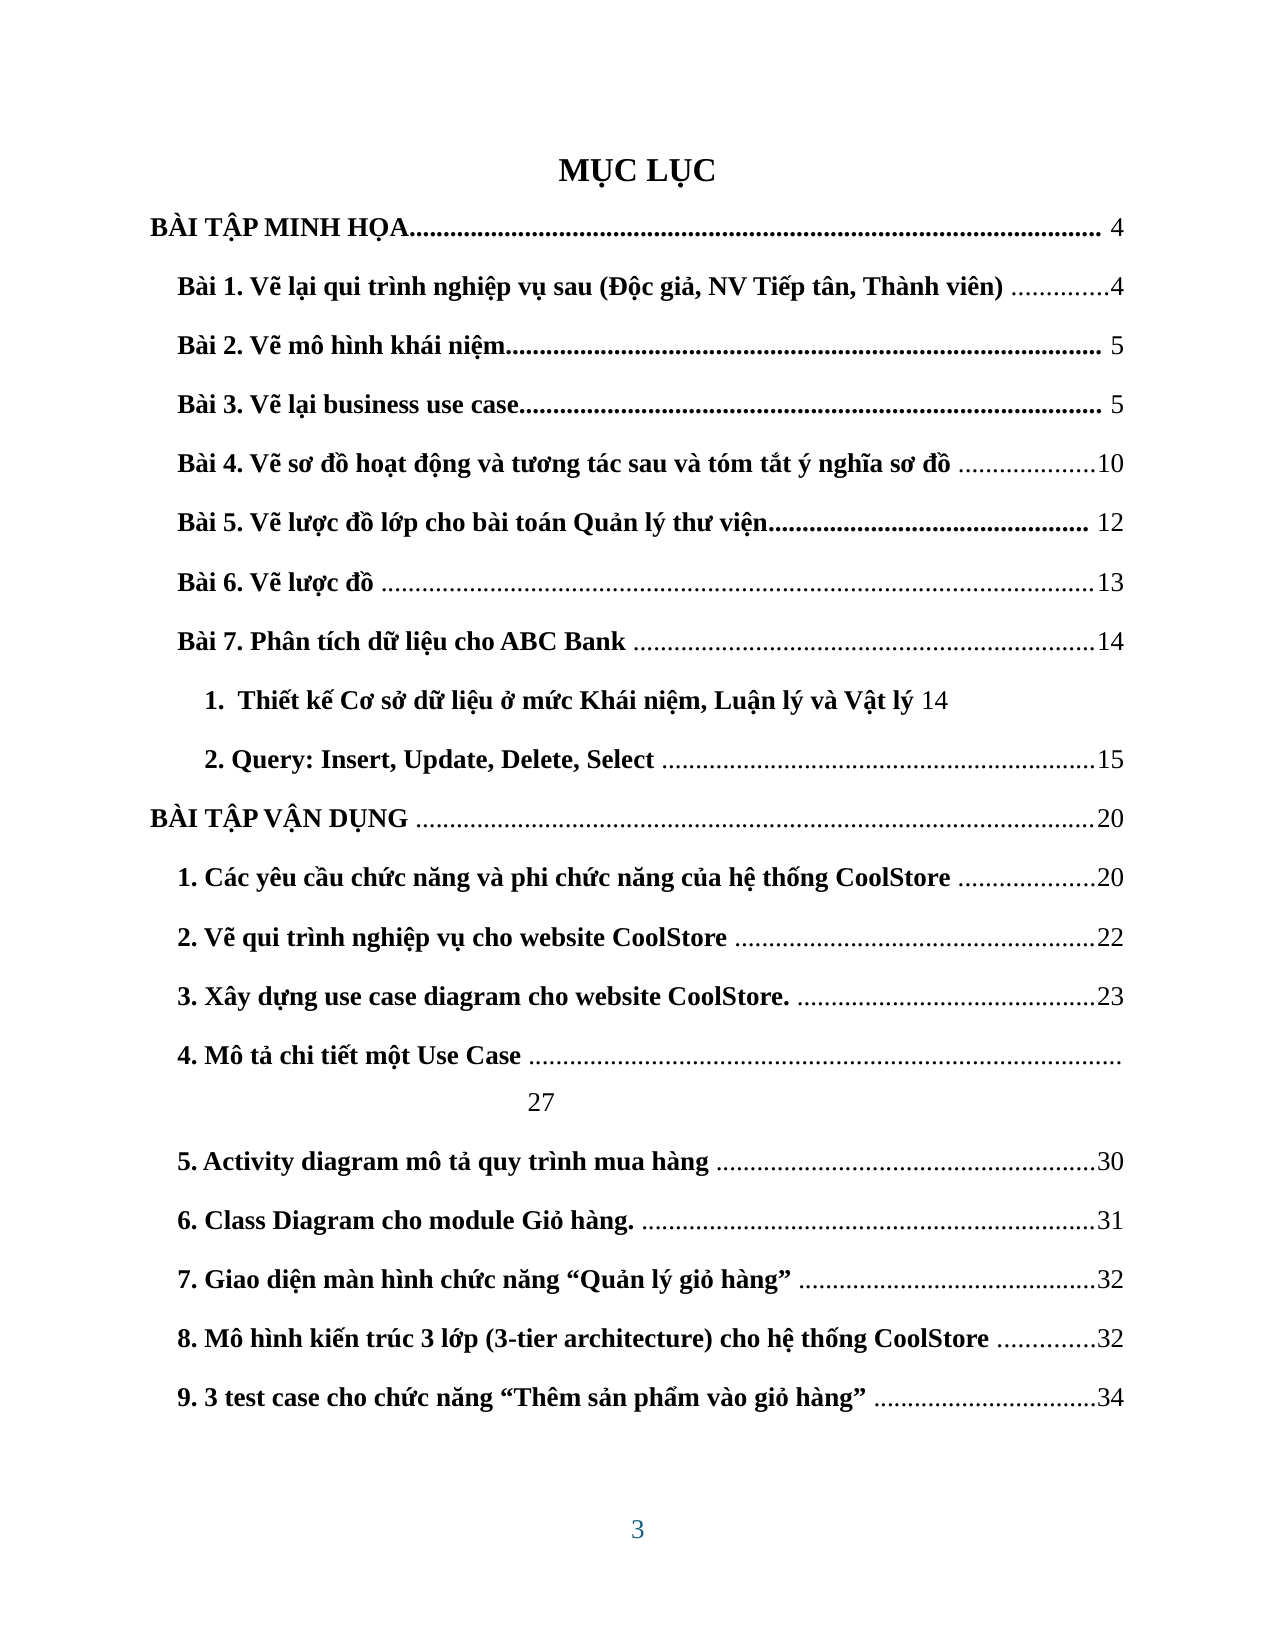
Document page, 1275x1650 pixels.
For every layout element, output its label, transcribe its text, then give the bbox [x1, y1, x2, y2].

text 8. Mô hình kiến trúc 3 lớp (3-tier architecture) cho hệ thống CoolStore 32 [177, 1322, 1125, 1353]
text Bài 2. Vẽ mô hình khái niệm 5 [177, 329, 1125, 360]
text 1. Các yêu cầu chức năng và phi chức năng của hệ thống CoolStore 20 [177, 862, 1125, 893]
text Bài 6. Vẽ lược đồ 13 [177, 566, 1125, 597]
text 1. Thiết kế Cơ sở dữ liệu ở mức Khái niệm, Luận lý và Vật lý 14 [204, 684, 1125, 715]
text BÀI TẬP MINH HỌA 4 [150, 211, 1125, 242]
text Bài 3. Vẽ lại business use case 5 [177, 388, 1125, 419]
text Bài 7. Phân tích dữ liệu cho ABC Bank 14 [177, 625, 1125, 656]
text 6. Class Diagram cho module Giỏ hàng. 31 [177, 1204, 1125, 1235]
text Bài 1. Vẽ lại qui trình nghiệp vụ sau (Độc giả, NV Tiếp tân, Thành viên) 4 [177, 270, 1125, 301]
text MỤC LỤC [150, 150, 1125, 188]
text 5. Activity diagram mô tả quy trình mua hàng 30 [177, 1145, 1125, 1176]
text 9. 3 test case cho chức năng “Thêm sản phẩm vào giỏ hàng” 34 [177, 1382, 1125, 1413]
text Bài 4. Vẽ sơ đồ hoạt động và tương tác sau và tóm tắt ý nghĩa sơ đồ 10 [177, 447, 1125, 478]
text 2. Query: Insert, Update, Delete, Select 15 [204, 743, 1125, 774]
text 7. Giao diện màn hình chức năng “Quản lý giỏ hàng” 32 [177, 1263, 1125, 1294]
text Bài 5. Vẽ lược đồ lớp cho bài toán Quản lý thư viện 12 [177, 507, 1125, 538]
text 4. Mô tả chi tiết một Use Case 27 [177, 1039, 1125, 1117]
text 2. Vẽ qui trình nghiệp vụ cho website CoolStore 22 [177, 921, 1125, 952]
text 3. Xây dựng use case diagram cho website CoolStore. 23 [177, 980, 1125, 1011]
text BÀI TẬP VẬN DỤNG 20 [150, 802, 1125, 833]
